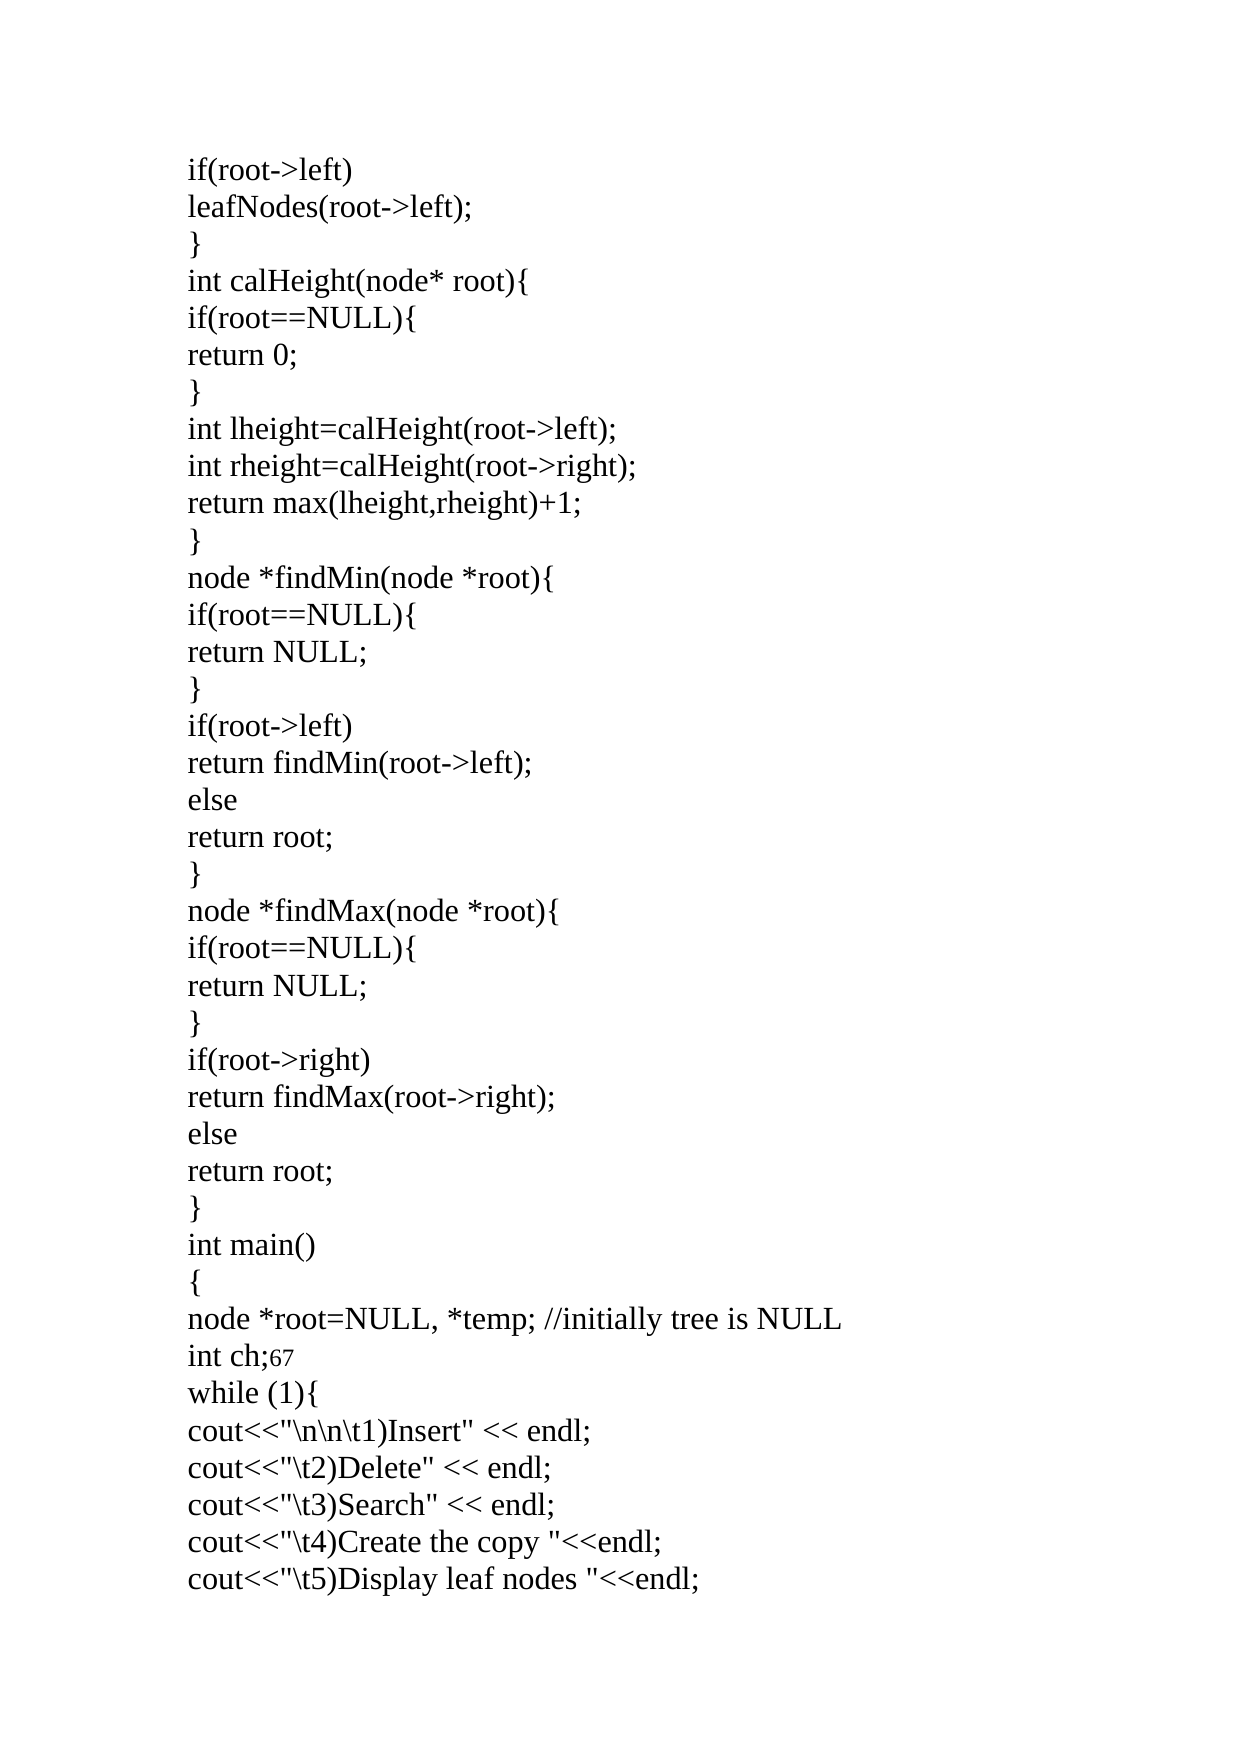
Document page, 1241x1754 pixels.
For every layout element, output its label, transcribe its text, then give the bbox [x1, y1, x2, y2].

text } [187, 372, 1053, 409]
text if(root==NULL){ [187, 929, 1053, 966]
text return max(lheight,rheight)+1; [187, 484, 1053, 521]
text } [187, 521, 1053, 558]
text int main() [187, 1225, 1053, 1262]
text return findMin(root->left); [187, 743, 1053, 780]
text if(root->left) [187, 706, 1053, 743]
text cout<<"\t3)Search" << endl; [187, 1485, 1053, 1522]
text return findMax(root->right); [187, 1077, 1053, 1114]
text } [187, 1188, 1053, 1225]
text } [187, 854, 1053, 892]
text if(root==NULL){ [187, 298, 1053, 335]
text cout<<"\t2)Delete" << endl; [187, 1448, 1053, 1485]
text leafNodes(root->left); [187, 187, 1053, 224]
text cout<<"\t5)Display leaf nodes "<<endl; [187, 1559, 1053, 1596]
text return root; [187, 1151, 1053, 1188]
text { [187, 1262, 1053, 1299]
text node *findMin(node *root){ [187, 558, 1053, 595]
text node *findMax(node *root){ [187, 892, 1053, 929]
text int ch;67 [187, 1337, 1053, 1374]
text while (1){ [187, 1374, 1053, 1411]
text return root; [187, 817, 1053, 854]
text if(root->left) [187, 150, 1053, 187]
text int lheight=calHeight(root->left); [187, 409, 1053, 447]
text else [187, 780, 1053, 817]
text return 0; [187, 335, 1053, 372]
text cout<<"\n\n\t1)Insert" << endl; [187, 1411, 1053, 1448]
text else [187, 1114, 1053, 1151]
text return NULL; [187, 966, 1053, 1003]
text int rheight=calHeight(root->right); [187, 447, 1053, 484]
text node *root=NULL, *temp; //initially tree is NULL [187, 1299, 1053, 1337]
text int calHeight(node* root){ [187, 261, 1053, 298]
text if(root==NULL){ [187, 595, 1053, 632]
text } [187, 224, 1053, 261]
text } [187, 1003, 1053, 1040]
text if(root->right) [187, 1040, 1053, 1077]
text return NULL; [187, 632, 1053, 669]
text cout<<"\t4)Create the copy "<<endl; [187, 1522, 1053, 1559]
text } [187, 669, 1053, 706]
